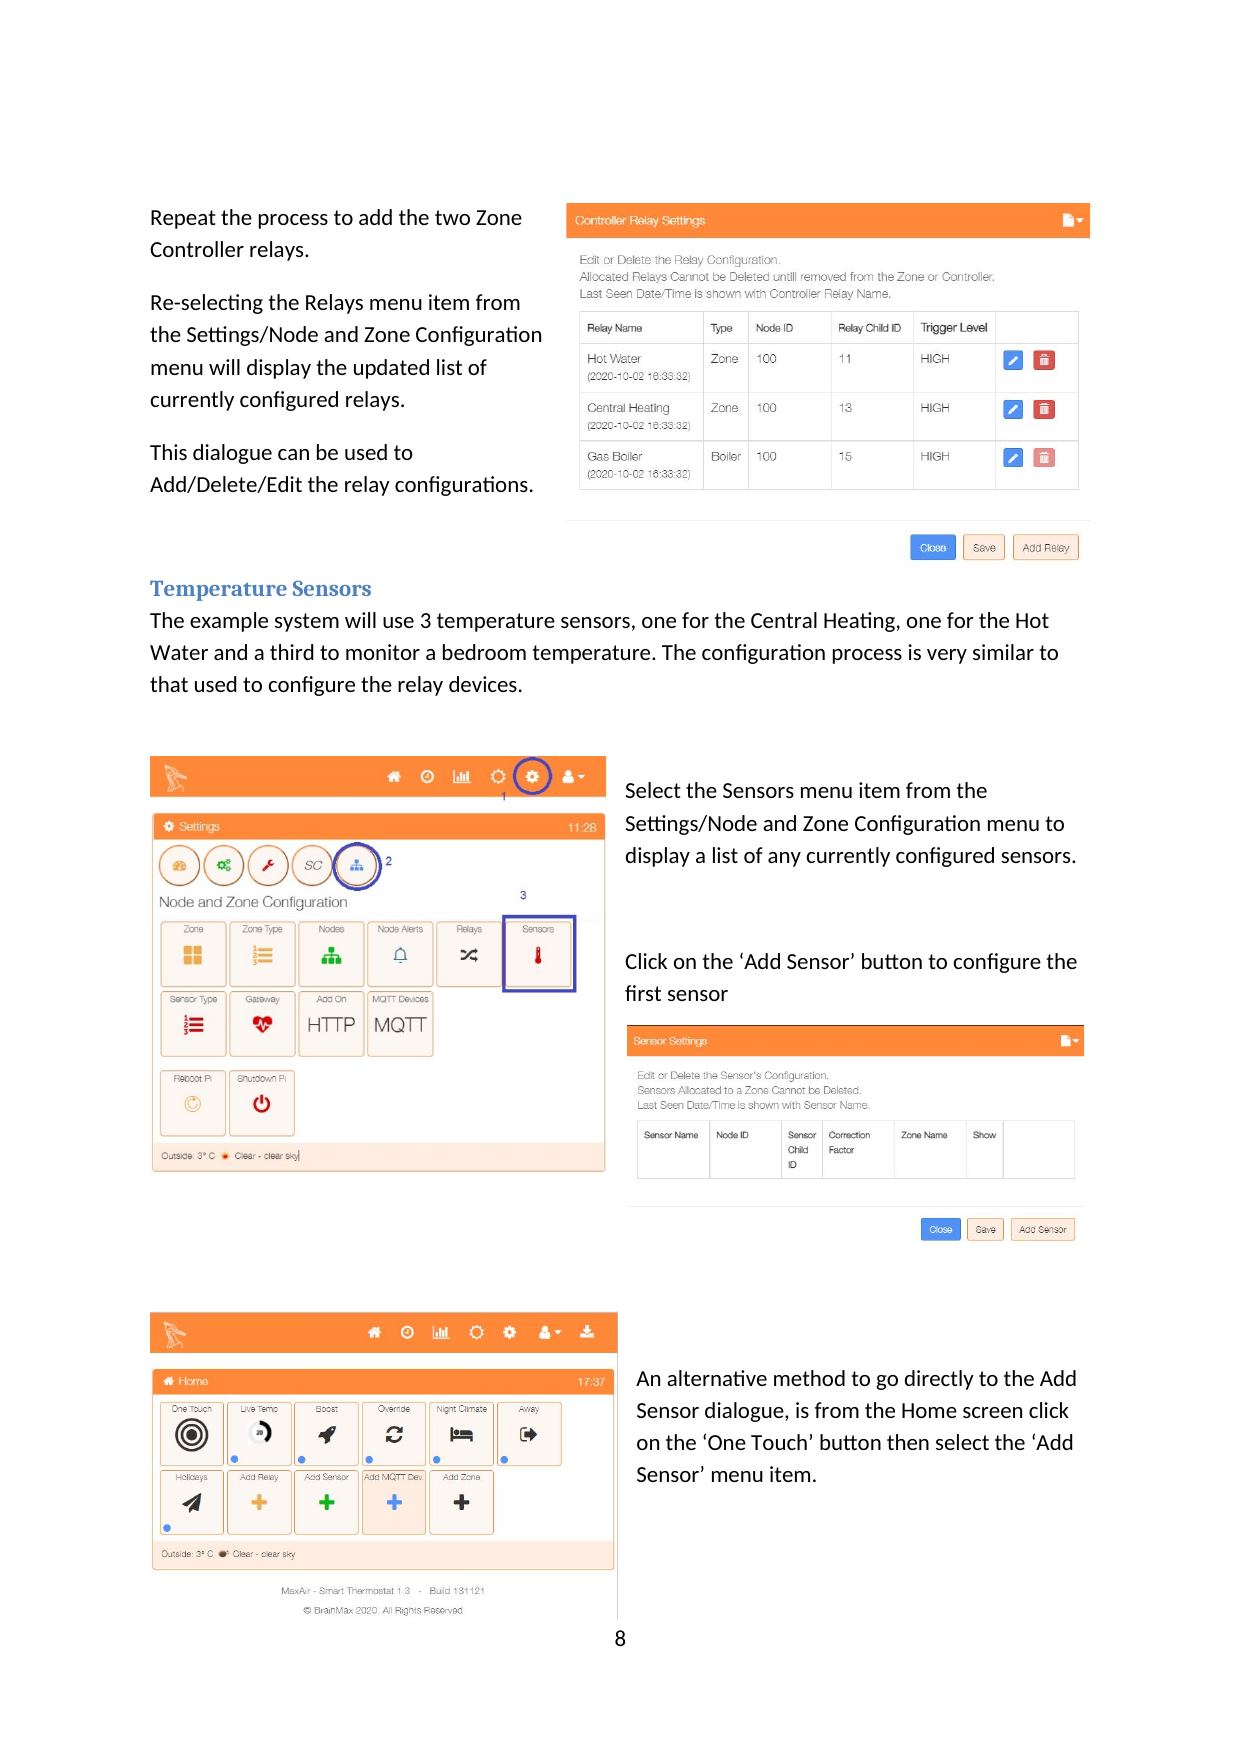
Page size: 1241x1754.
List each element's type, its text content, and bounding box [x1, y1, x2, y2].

text Repeat the process to add the two Zone Controller relays. [150, 203, 566, 263]
picture [150, 756, 607, 1179]
picture [627, 1025, 1085, 1251]
text Select the Sensors menu item from the Settings/Node and Zone Configuration menu to display a list of any currently configured sensors. [607, 777, 1090, 869]
text The example system will use 3 temperature sensors, one for the Central Heating, one for the Hot Water and a third to monitor a bedroom temperature. The configuration process is very similar to that used to configure the relay devices. [150, 606, 1090, 699]
picture [566, 203, 1091, 573]
picture [150, 1311, 618, 1620]
text This dialogue can be used to Add/Delete/Edit the relay configurations. [150, 438, 566, 498]
text Click on the ‘Add Sensor’ button to configure the first sensor [607, 947, 1090, 1007]
text An alternative method to go directly to the Add Sensor dialogue, is from the Home screen click on the ‘One Touch’ button then select the ‘Add Sensor’ menu item. [618, 1364, 1090, 1488]
text Re-selecting the Relays menu item from the Settings/Node and Zone Configuration menu will display the updated list of currently configured relays. [150, 288, 566, 413]
subtitle Temperature Sensors [150, 576, 1090, 602]
